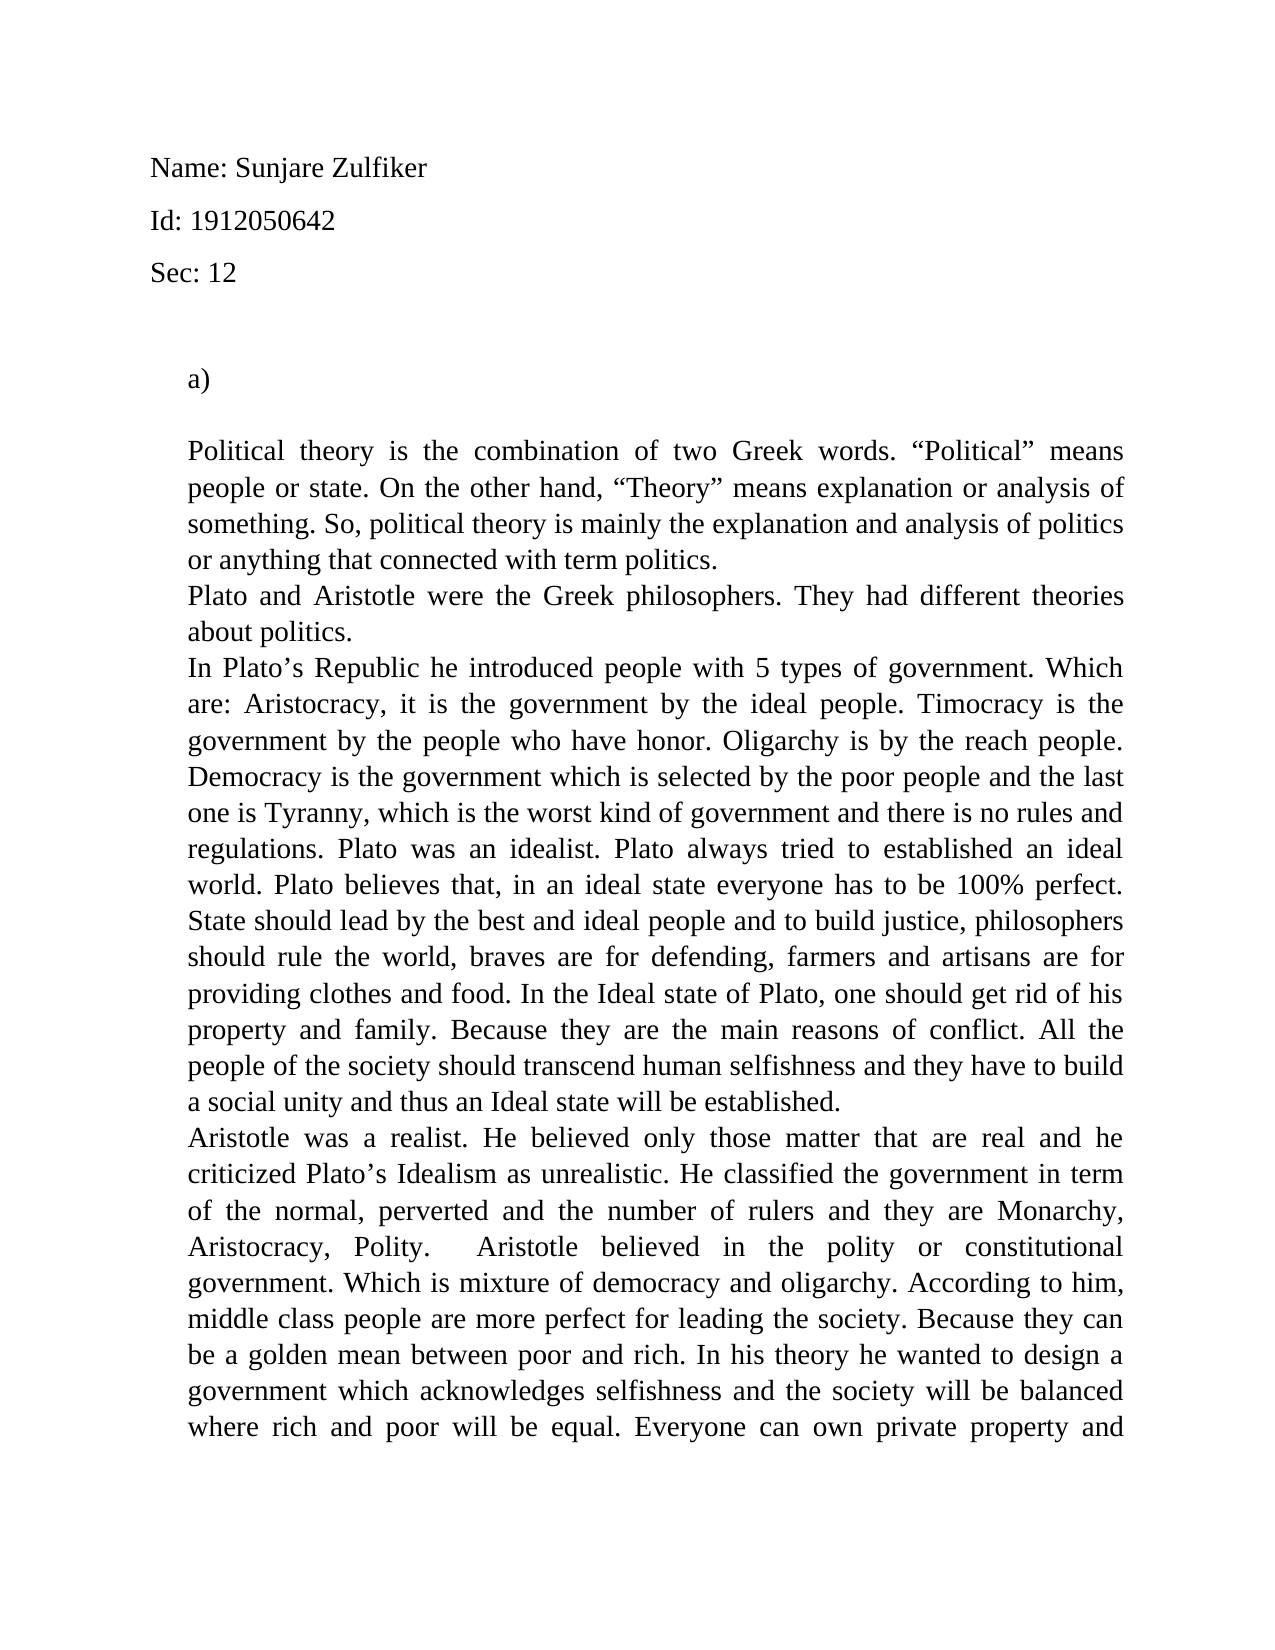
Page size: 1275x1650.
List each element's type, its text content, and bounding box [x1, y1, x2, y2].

text Sec: 12 [150, 256, 1125, 289]
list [187, 1120, 1125, 1443]
text Id: 1912050642 [150, 203, 1125, 236]
list Plato and Aristotle were the Greek philosophers. They had different theories about politics. [187, 578, 1125, 648]
text Name: Sunjare Zulfiker [150, 150, 1125, 183]
list a) [187, 361, 1125, 395]
list Political theory is the combination of two Greek words. “Political” means people or state. On the other hand, “Theory” means explanation or analysis of something. So, political theory is mainly the explanation and analysis of politics or anything that connected with term politics. [187, 433, 1125, 576]
list In Plato’s Republic he introduced people with 5 types of government. Which are: Aristocracy, it is the government by the ideal people. Timocracy is the government by the people who have honor. Oligarchy is by the reach people. Democracy is the government which is selected by the poor people and the last one is Tyranny, which is the worst kind of government and there is no rules and regulations. Plato was an idealist. Plato always tried to established an ideal world. Plato believes that, in an ideal state everyone has to be 100% perfect. State should lead by the best and ideal people and to build justice, philosophers should rule the world, braves are for defending, farmers and artisans are for providing clothes and food. In the Ideal state of Plato, one should get rid of his property and family. Because they are the main reasons of conflict. All the people of the society should transcend human selfishness and they have to build a social unity and thus an Ideal state will be established. [187, 650, 1125, 1118]
